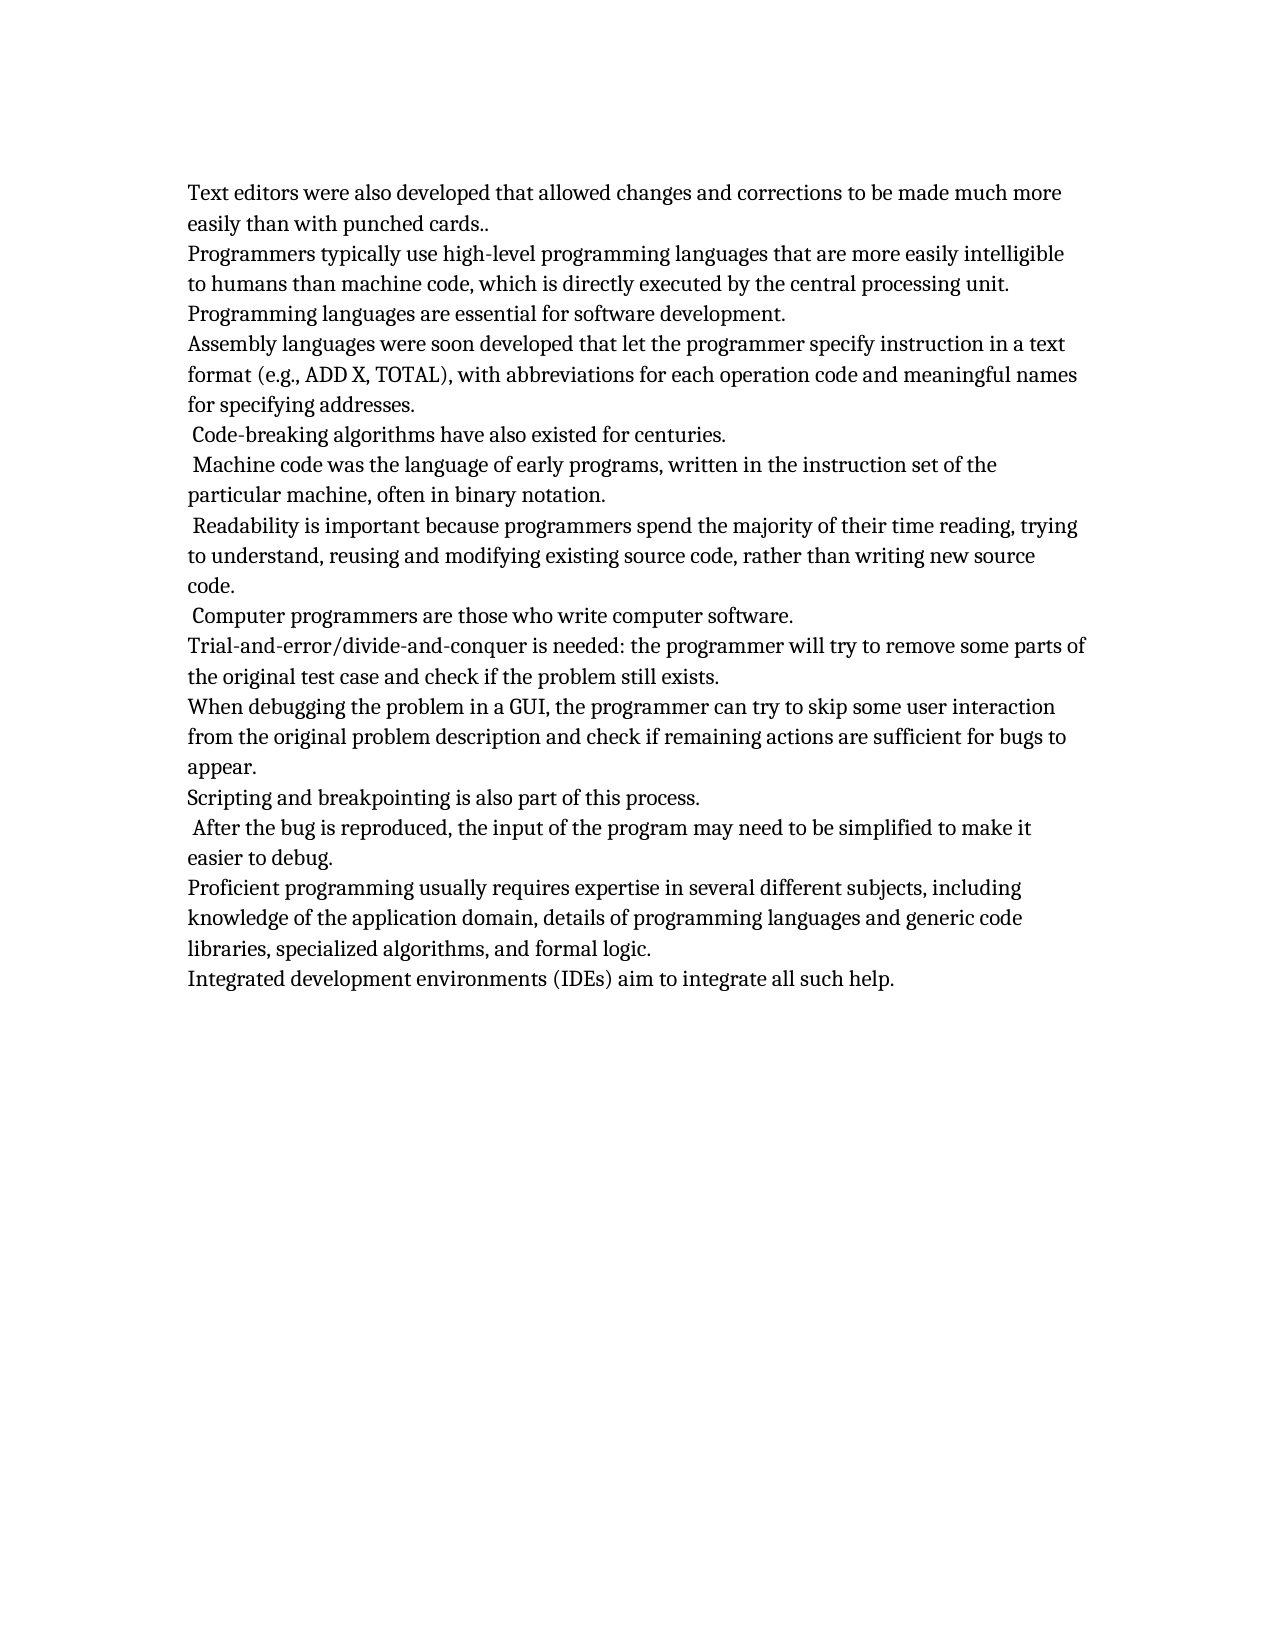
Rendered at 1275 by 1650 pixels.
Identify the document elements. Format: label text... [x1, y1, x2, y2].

text Text editors were also developed that allowed changes and corrections to be made much more easily than with punched cards.. Programmers typically use high-level programming languages that are more easily intelligible to humans than machine code, which is directly executed by the central processing unit. Programming languages are essential for software development. Assembly languages were soon developed that let the programmer specify instruction in a text format (e.g., ADD X, TOTAL), with abbreviations for each operation code and meaningful names for specifying addresses. Code-breaking algorithms have also existed for centuries. Machine code was the language of early programs, written in the instruction set of the particular machine, often in binary notation. Readability is important because programmers spend the majority of their time reading, trying to understand, reusing and modifying existing source code, rather than writing new source code. Computer programmers are those who write computer software. Trial-and-error/divide-and-conquer is needed: the programmer will try to remove some parts of the original test case and check if the problem still exists. When debugging the problem in a GUI, the programmer can try to skip some user interaction from the original problem description and check if remaining actions are sufficient for bugs to appear. Scripting and breakpointing is also part of this process. After the bug is reproduced, the input of the program may need to be simplified to make it easier to debug. Proficient programming usually requires expertise in several different subjects, including knowledge of the application domain, details of programming languages and generic code libraries, specialized algorithms, and formal logic. Integrated development environments (IDEs) aim to integrate all such help. [187, 150, 1087, 992]
